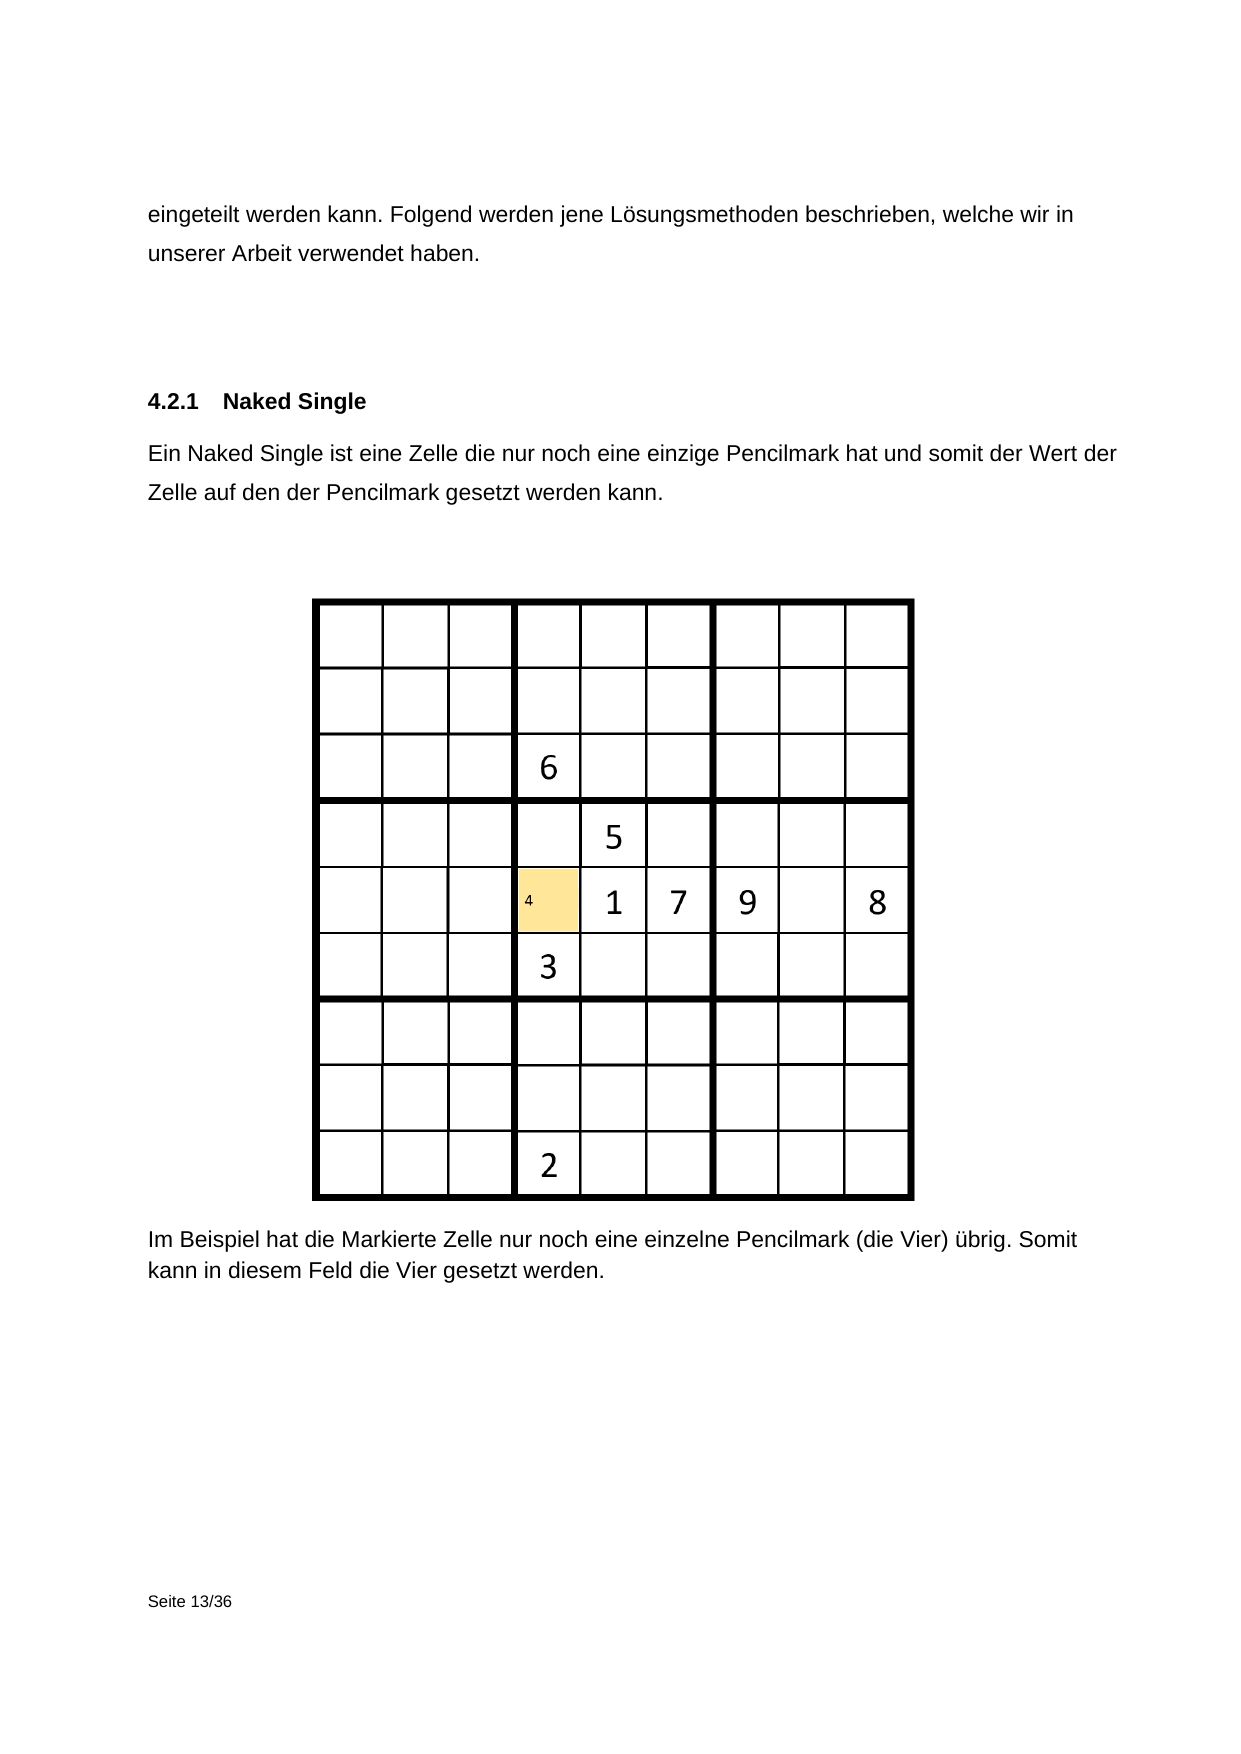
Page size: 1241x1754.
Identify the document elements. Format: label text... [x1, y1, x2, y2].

text Ein Naked Single ist eine Zelle die nur noch eine einzige Pencilmark hat und somit der Wert der Zelle auf den der Pencilmark gesetzt werden kann. [148, 440, 1122, 506]
subtitle Naked Single [148, 388, 1122, 414]
picture [303, 589, 924, 1210]
